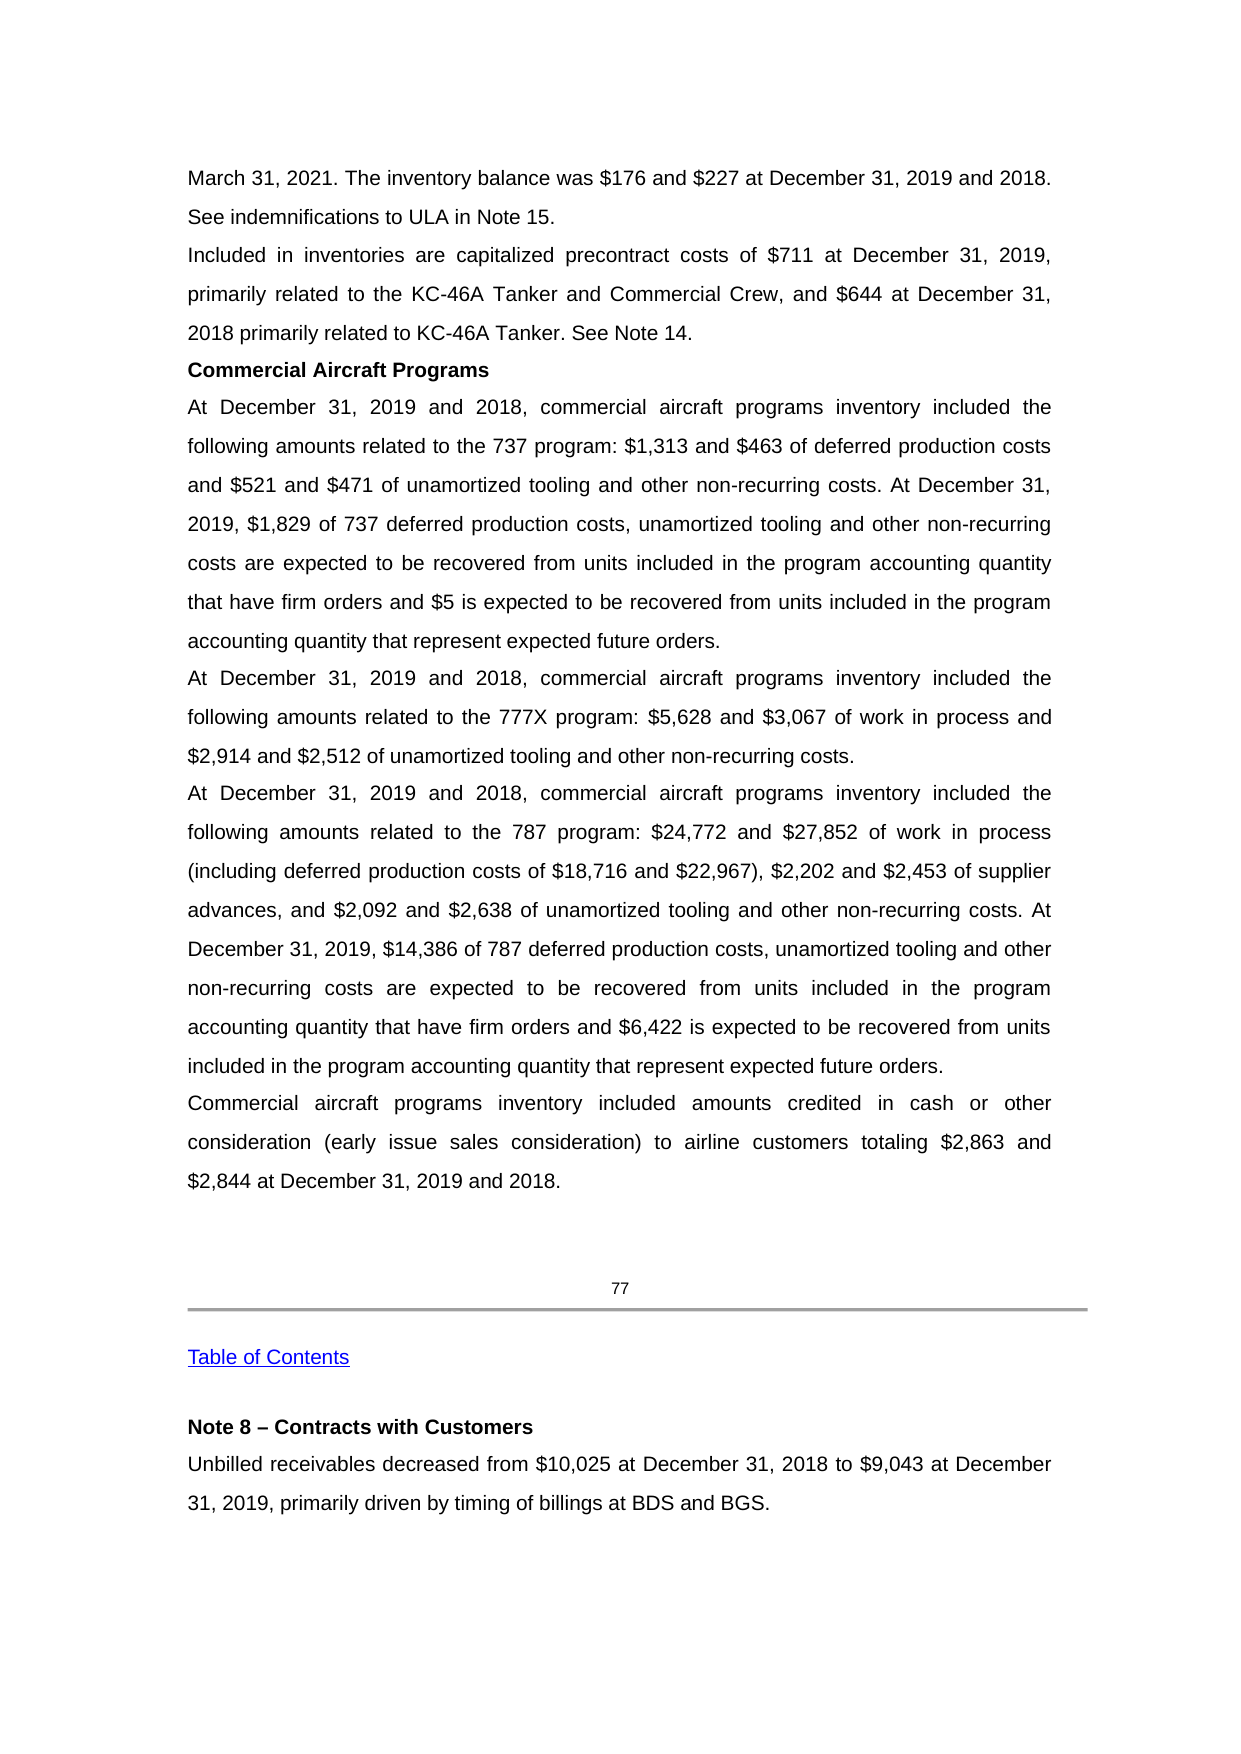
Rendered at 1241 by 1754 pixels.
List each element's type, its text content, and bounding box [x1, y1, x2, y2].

text At December 31, 2019 and 2018, commercial aircraft programs inventory included the following amounts related to the 787 program: $24,772 and $27,852 of work in process (including deferred production costs of $18,716 and $22,967), $2,202 and $2,453 of supplier advances, and $2,092 and $2,638 of unamortized tooling and other non-recurring costs. At December 31, 2019, $14,386 of 787 deferred production costs, unamortized tooling and other non-recurring costs are expected to be recovered from units included in the program accounting quantity that have firm orders and $6,422 is expected to be recovered from units included in the program accounting quantity that represent expected future orders. [187, 777, 1053, 1082]
text At December 31, 2019 and 2018, commercial aircraft programs inventory included the following amounts related to the 777X program: $5,628 and $3,067 of work in process and $2,914 and $2,512 of unamortized tooling and other non-recurring costs. [187, 662, 1053, 772]
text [187, 162, 1053, 233]
text Commercial aircraft programs inventory included amounts credited in cash or other consideration (early issue sales consideration) to airline customers totaling $2,863 and $2,844 at December 31, 2019 and 2018. [187, 1087, 1053, 1197]
text Commercial Aircraft Programs [187, 353, 1053, 386]
text Table of Contents [187, 1341, 1053, 1373]
text At December 31, 2019 and 2018, commercial aircraft programs inventory included the following amounts related to the 737 program: $1,313 and $463 of deferred production costs and $521 and $471 of unamortized tooling and other non-recurring costs. At December 31, 2019, $1,829 of 737 deferred production costs, unamortized tooling and other non-recurring costs are expected to be recovered from units included in the program accounting quantity that have firm orders and $5 is expected to be recovered from units included in the program accounting quantity that represent expected future orders. [187, 391, 1053, 657]
text 77 [187, 1272, 1053, 1304]
text Unbilled receivables decreased from $10,025 at December 31, 2018 to $9,043 at December 31, 2019, primarily driven by timing of billings at BDS and BGS. [187, 1448, 1053, 1519]
text Included in inventories are capitalized precontract costs of $711 at December 31, 2019, primarily related to the KC-46A Tanker and Commercial Crew, and $644 at December 31, 2018 primarily related to KC-46A Tanker. See Note 14. [187, 238, 1053, 349]
text Note 8 – Contracts with Customers [187, 1411, 1053, 1443]
